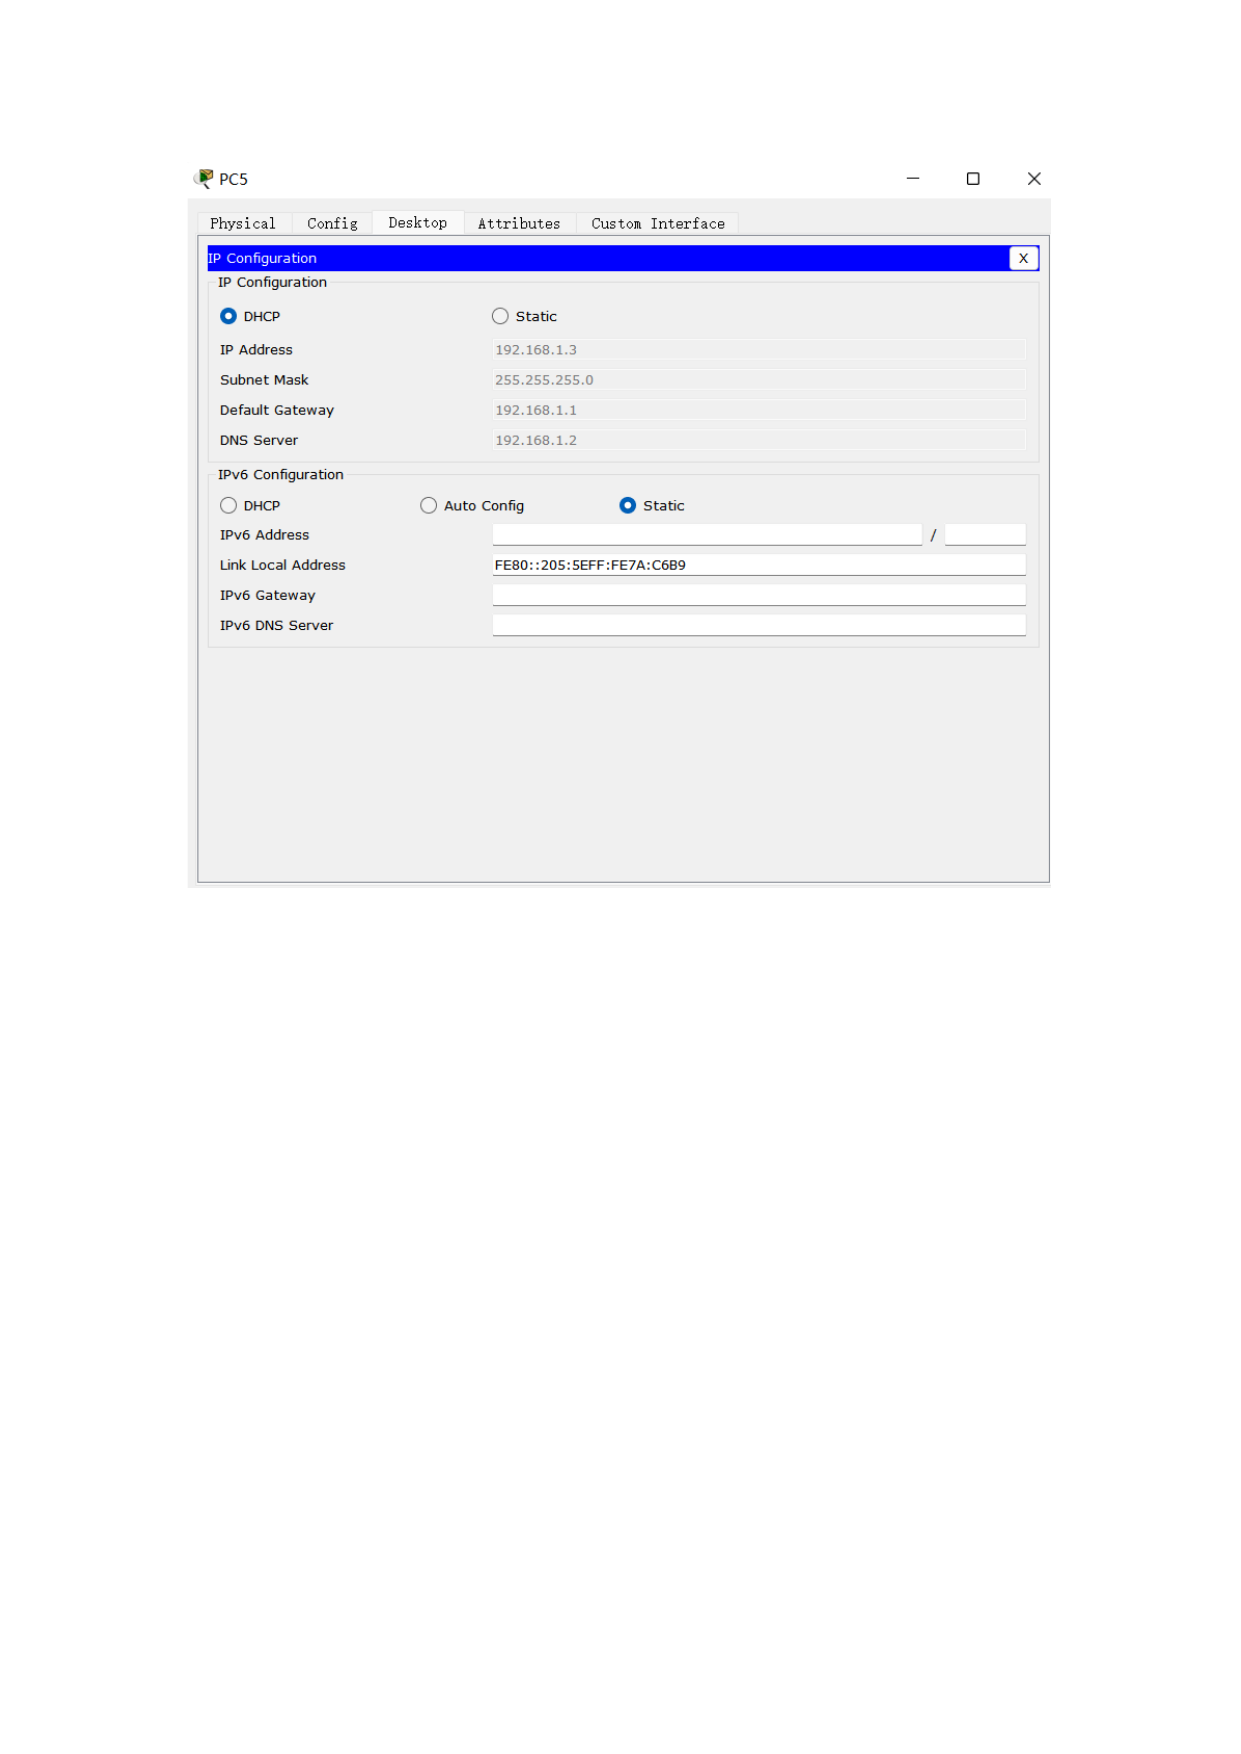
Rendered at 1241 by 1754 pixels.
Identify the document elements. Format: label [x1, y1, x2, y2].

picture [187, 162, 1051, 888]
